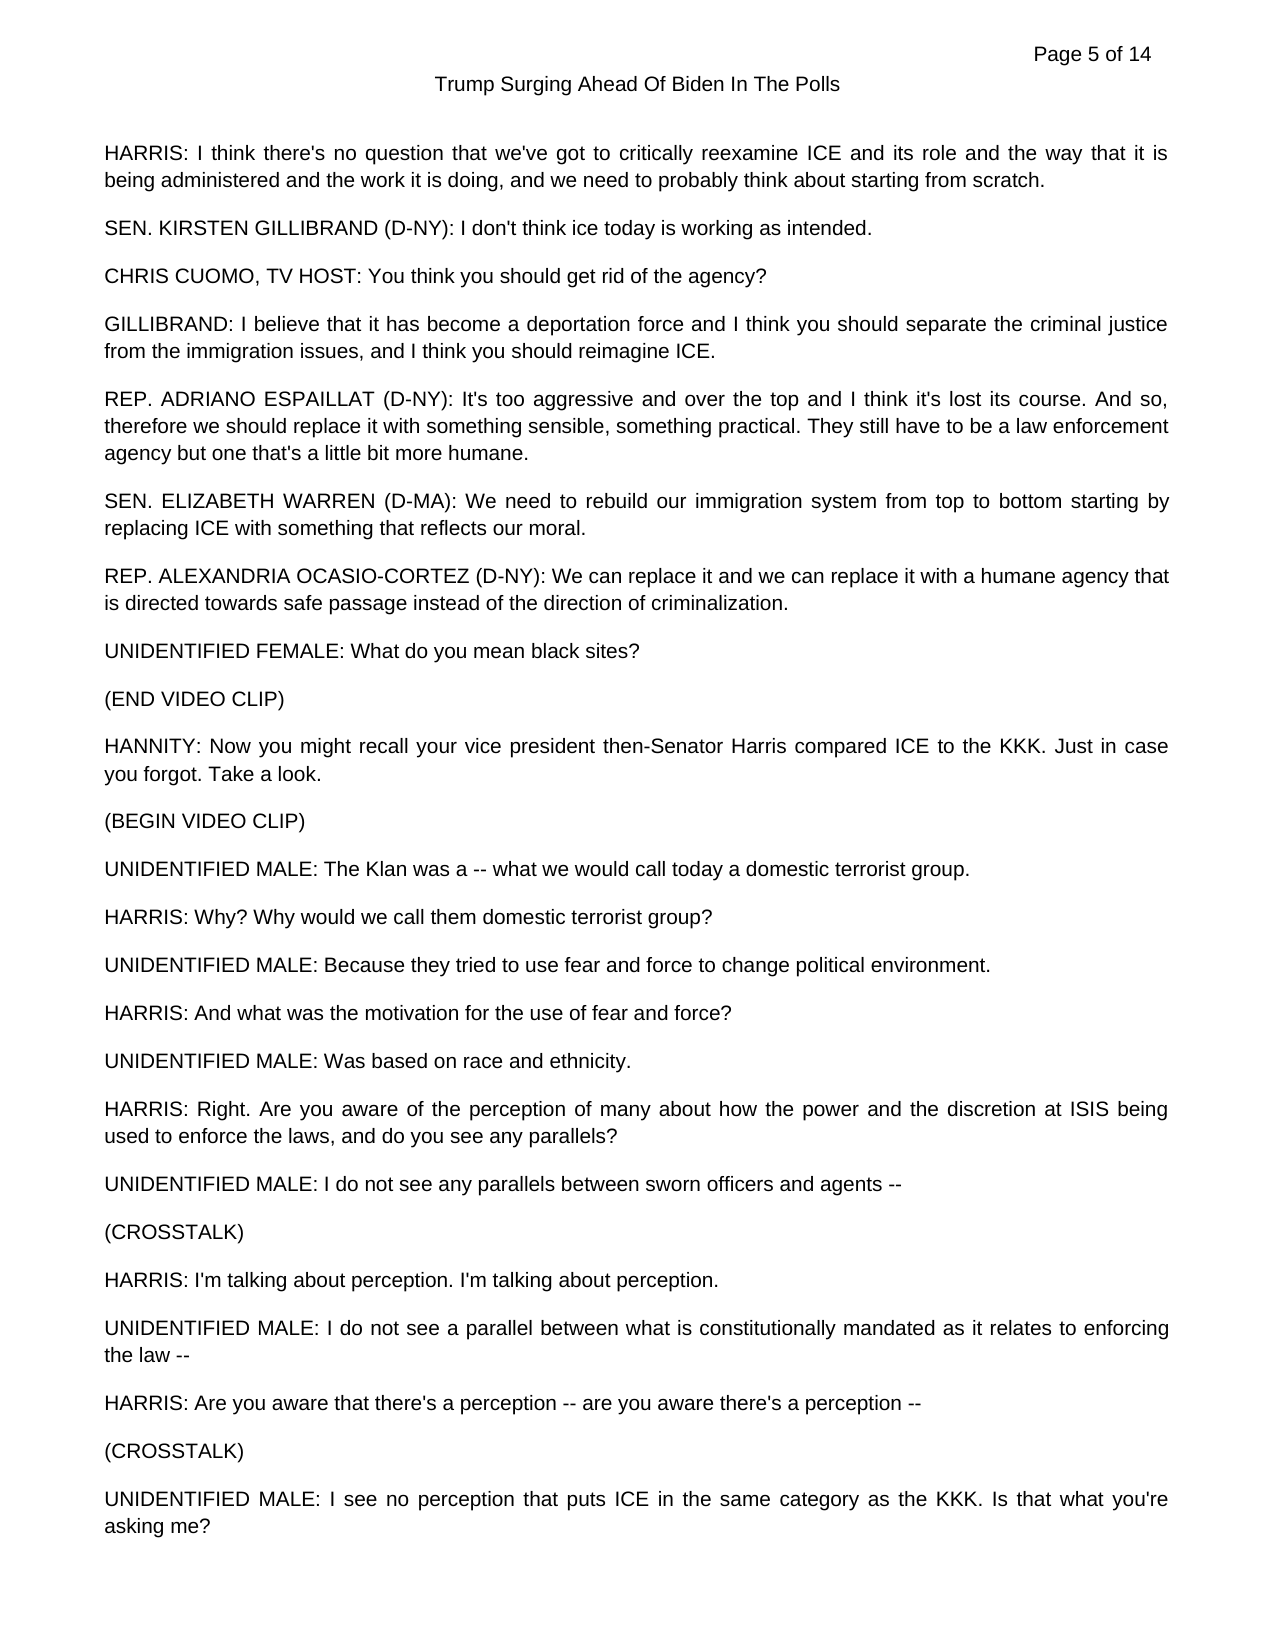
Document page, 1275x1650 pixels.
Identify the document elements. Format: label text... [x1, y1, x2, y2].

text (CROSSTALK) [104, 1217, 1171, 1244]
text HANNITY: Now you might recall your vice president then-Senator Harris compared ICE to the KKK. Just in case you forgot. Take a look. [104, 731, 1171, 785]
text HARRIS: Right. Are you aware of the perception of many about how the power and the discretion at ISIS being used to enforce the laws, and do you see any parallels? [104, 1094, 1171, 1148]
text HARRIS: I'm talking about perception. I'm talking about perception. [104, 1264, 1171, 1292]
text SEN. ELIZABETH WARREN (D-MA): We need to rebuild our immigration system from top to bottom starting by replacing ICE with something that reflects our moral. [104, 485, 1171, 539]
text UNIDENTIFIED MALE: Because they tried to use fear and force to change political environment. [104, 950, 1171, 977]
text UNIDENTIFIED MALE: Was based on race and ethnicity. [104, 1046, 1171, 1073]
text HARRIS: And what was the motivation for the use of fear and force? [104, 998, 1171, 1025]
text (BEGIN VIDEO CLIP) [104, 806, 1171, 833]
text HARRIS: I think there's no question that we've got to critically reexamine ICE and its role and the way that it is being administered and the work it is doing, and we need to probably think about starting from scratch. [104, 137, 1171, 192]
text HARRIS: Are you aware that there's a perception -- are you aware there's a perception -- [104, 1387, 1171, 1414]
text UNIDENTIFIED MALE: I see no perception that puts ICE in the same category as the KKK. Is that what you're asking me? [104, 1483, 1171, 1537]
text UNIDENTIFIED MALE: I do not see a parallel between what is constitutionally mandated as it relates to enforcing the law -- [104, 1312, 1171, 1367]
text CHRIS CUOMO, TV HOST: You think you should get rid of the agency? [104, 260, 1171, 287]
text REP. ALEXANDRIA OCASIO-CORTEZ (D-NY): We can replace it and we can replace it with a humane agency that is directed towards safe passage instead of the direction of criminalization. [104, 560, 1171, 614]
text UNIDENTIFIED MALE: I do not see any parallels between sworn officers and agents -- [104, 1169, 1171, 1196]
text (CROSSTALK) [104, 1435, 1171, 1462]
text (END VIDEO CLIP) [104, 683, 1171, 710]
text REP. ADRIANO ESPAILLAT (D-NY): It's too aggressive and over the top and I think it's lost its course. And so, therefore we should replace it with something sensible, something practical. They still have to be a law enforcement agency but one that's a little bit more humane. [104, 383, 1171, 464]
text SEN. KIRSTEN GILLIBRAND (D-NY): I don't think ice today is working as intended. [104, 212, 1171, 239]
text GILLIBRAND: I believe that it has become a deportation force and I think you should separate the criminal justice from the immigration issues, and I think you should reimagine ICE. [104, 308, 1171, 362]
text UNIDENTIFIED FEMALE: What do you mean black sites? [104, 635, 1171, 662]
text HARRIS: Why? Why would we call them domestic terrorist group? [104, 902, 1171, 929]
text UNIDENTIFIED MALE: The Klan was a -- what we would call today a domestic terrorist group. [104, 854, 1171, 881]
